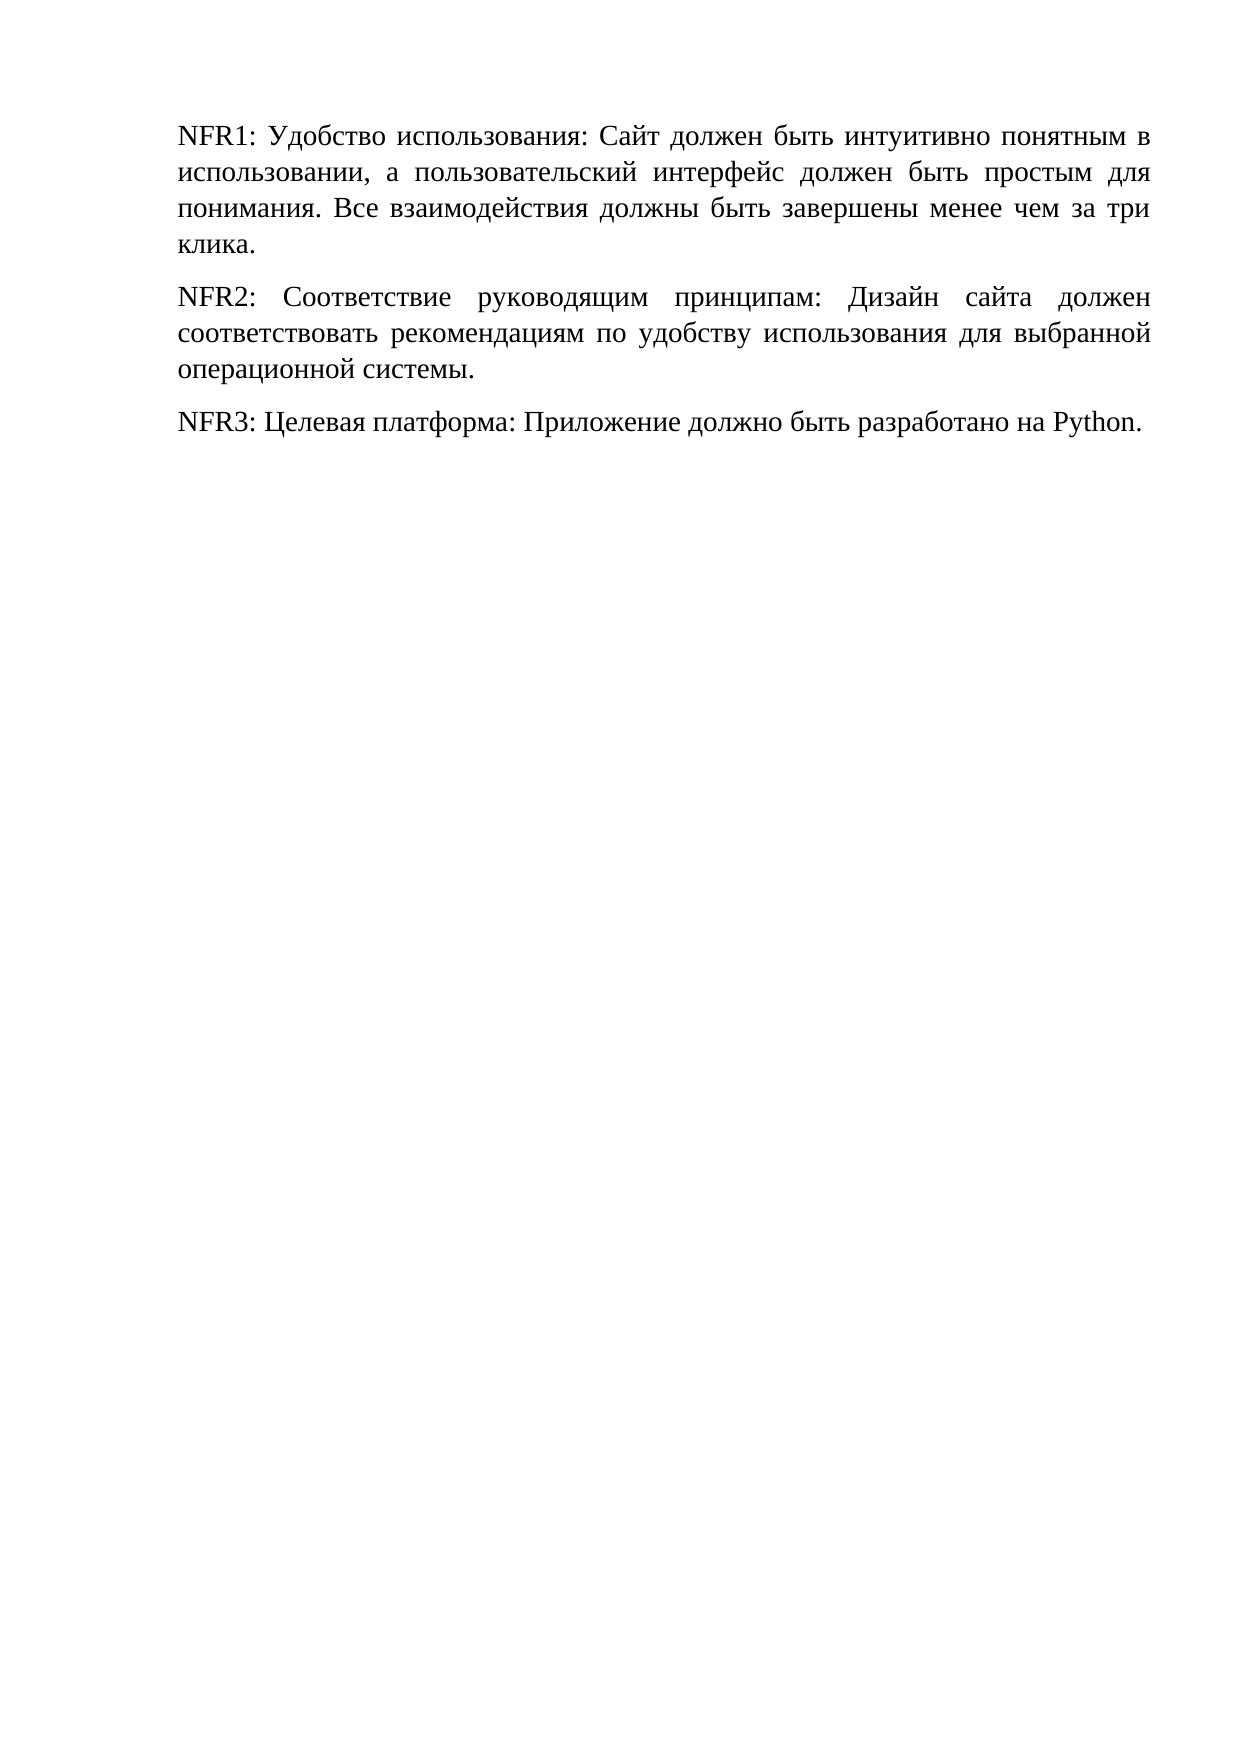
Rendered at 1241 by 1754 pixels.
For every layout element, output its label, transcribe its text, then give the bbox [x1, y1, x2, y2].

text NFR1: Удобство использования: Сайт должен быть интуитивно понятным в использовании, а пользовательский интерфейс должен быть простым для понимания. Все взаимодействия должны быть завершены менее чем за три клика. [177, 118, 1152, 260]
text NFR3: Целевая платформа: Приложение должно быть разработано на Python. [177, 404, 1152, 438]
text NFR2: Соответствие руководящим принципам: Дизайн сайта должен соответствовать рекомендациям по удобству использования для выбранной операционной системы. [177, 279, 1152, 385]
